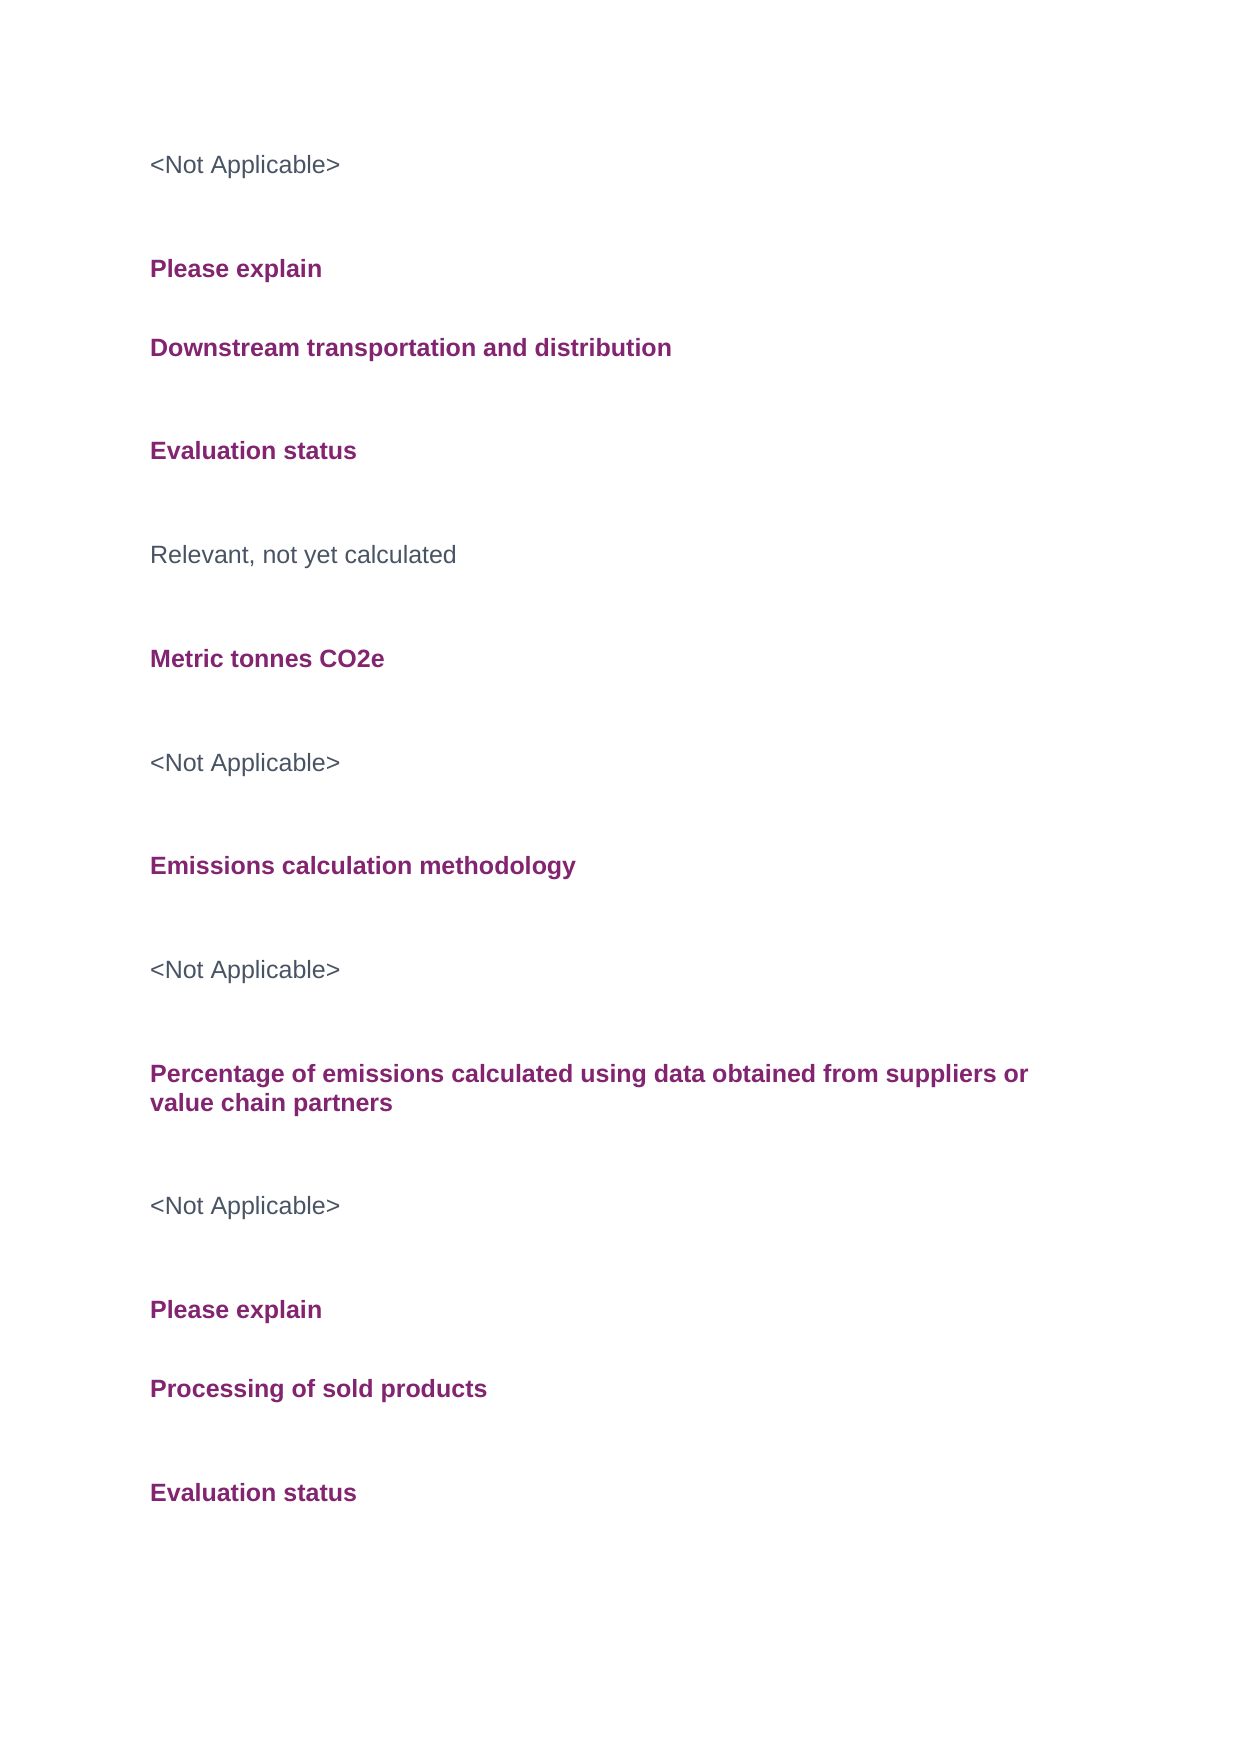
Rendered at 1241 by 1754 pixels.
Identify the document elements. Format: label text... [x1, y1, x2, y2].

text <Not Applicable> [150, 150, 1090, 179]
subtitle Evaluation status [150, 436, 1090, 465]
subtitle Please explain [150, 1295, 1090, 1324]
text <Not Applicable> [150, 955, 1090, 984]
subtitle Percentage of emissions calculated using data obtained from suppliers or value chain partners [150, 1059, 1090, 1116]
text <Not Applicable> [150, 747, 1090, 776]
text Relevant, not yet calculated [150, 540, 1090, 569]
subtitle Downstream transportation and distribution [150, 332, 1090, 361]
subtitle Please explain [150, 254, 1090, 282]
subtitle Emissions calculation methodology [150, 851, 1090, 880]
subtitle Metric tonnes CO2e [150, 644, 1090, 672]
subtitle Processing of sold products [150, 1374, 1090, 1402]
text <Not Applicable> [150, 1191, 1090, 1220]
subtitle Evaluation status [150, 1477, 1090, 1506]
